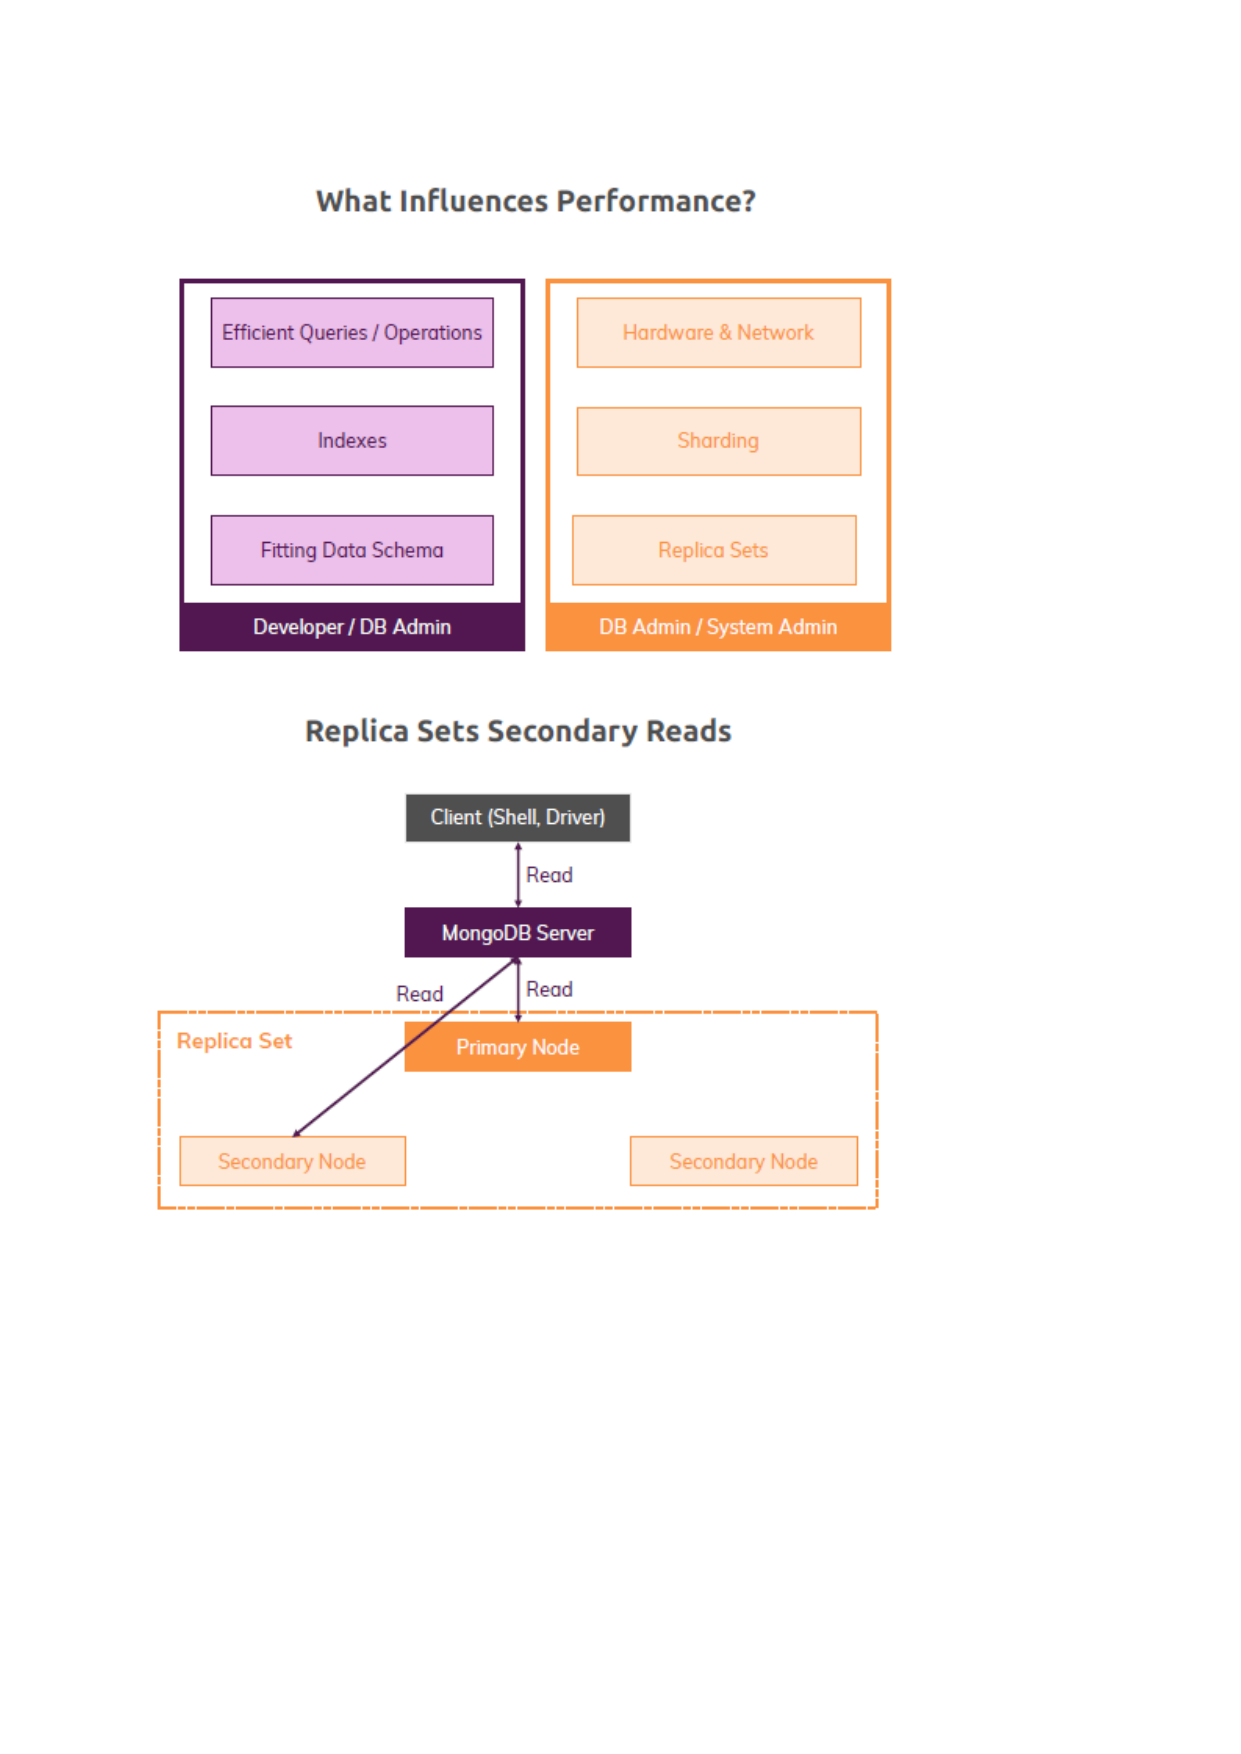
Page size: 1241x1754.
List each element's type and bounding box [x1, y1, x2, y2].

picture [150, 704, 918, 1260]
picture [150, 150, 914, 686]
